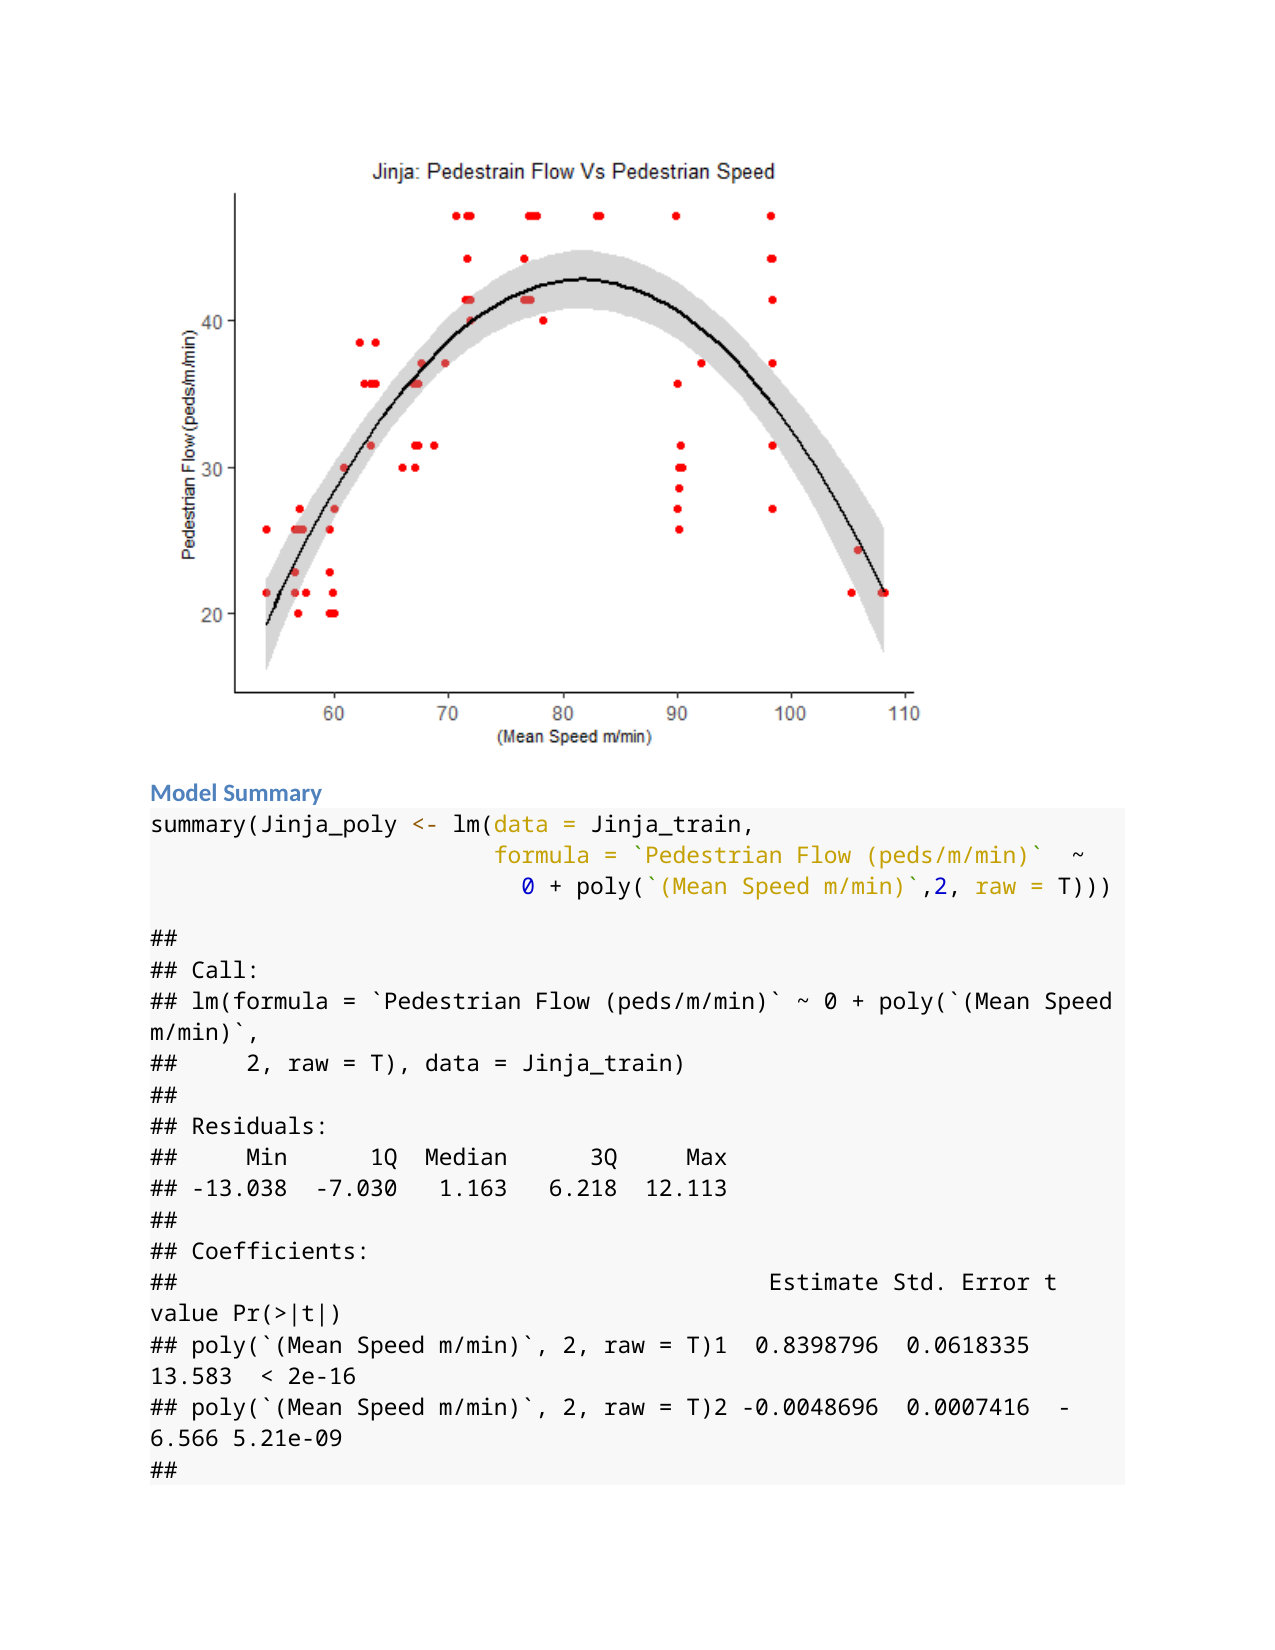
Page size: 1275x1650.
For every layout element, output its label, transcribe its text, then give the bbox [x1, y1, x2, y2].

text summary(Jinja_poly <- lm(data = Jinja_train, formula = `Pedestrian Flow (peds/m/min)` ~ 0 + poly(`(Mean Speed m/min)`,2, raw = T))) [755, 808, 1125, 901]
subtitle Model Summary [150, 777, 1125, 808]
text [150, 922, 1125, 1485]
picture [168, 150, 927, 757]
